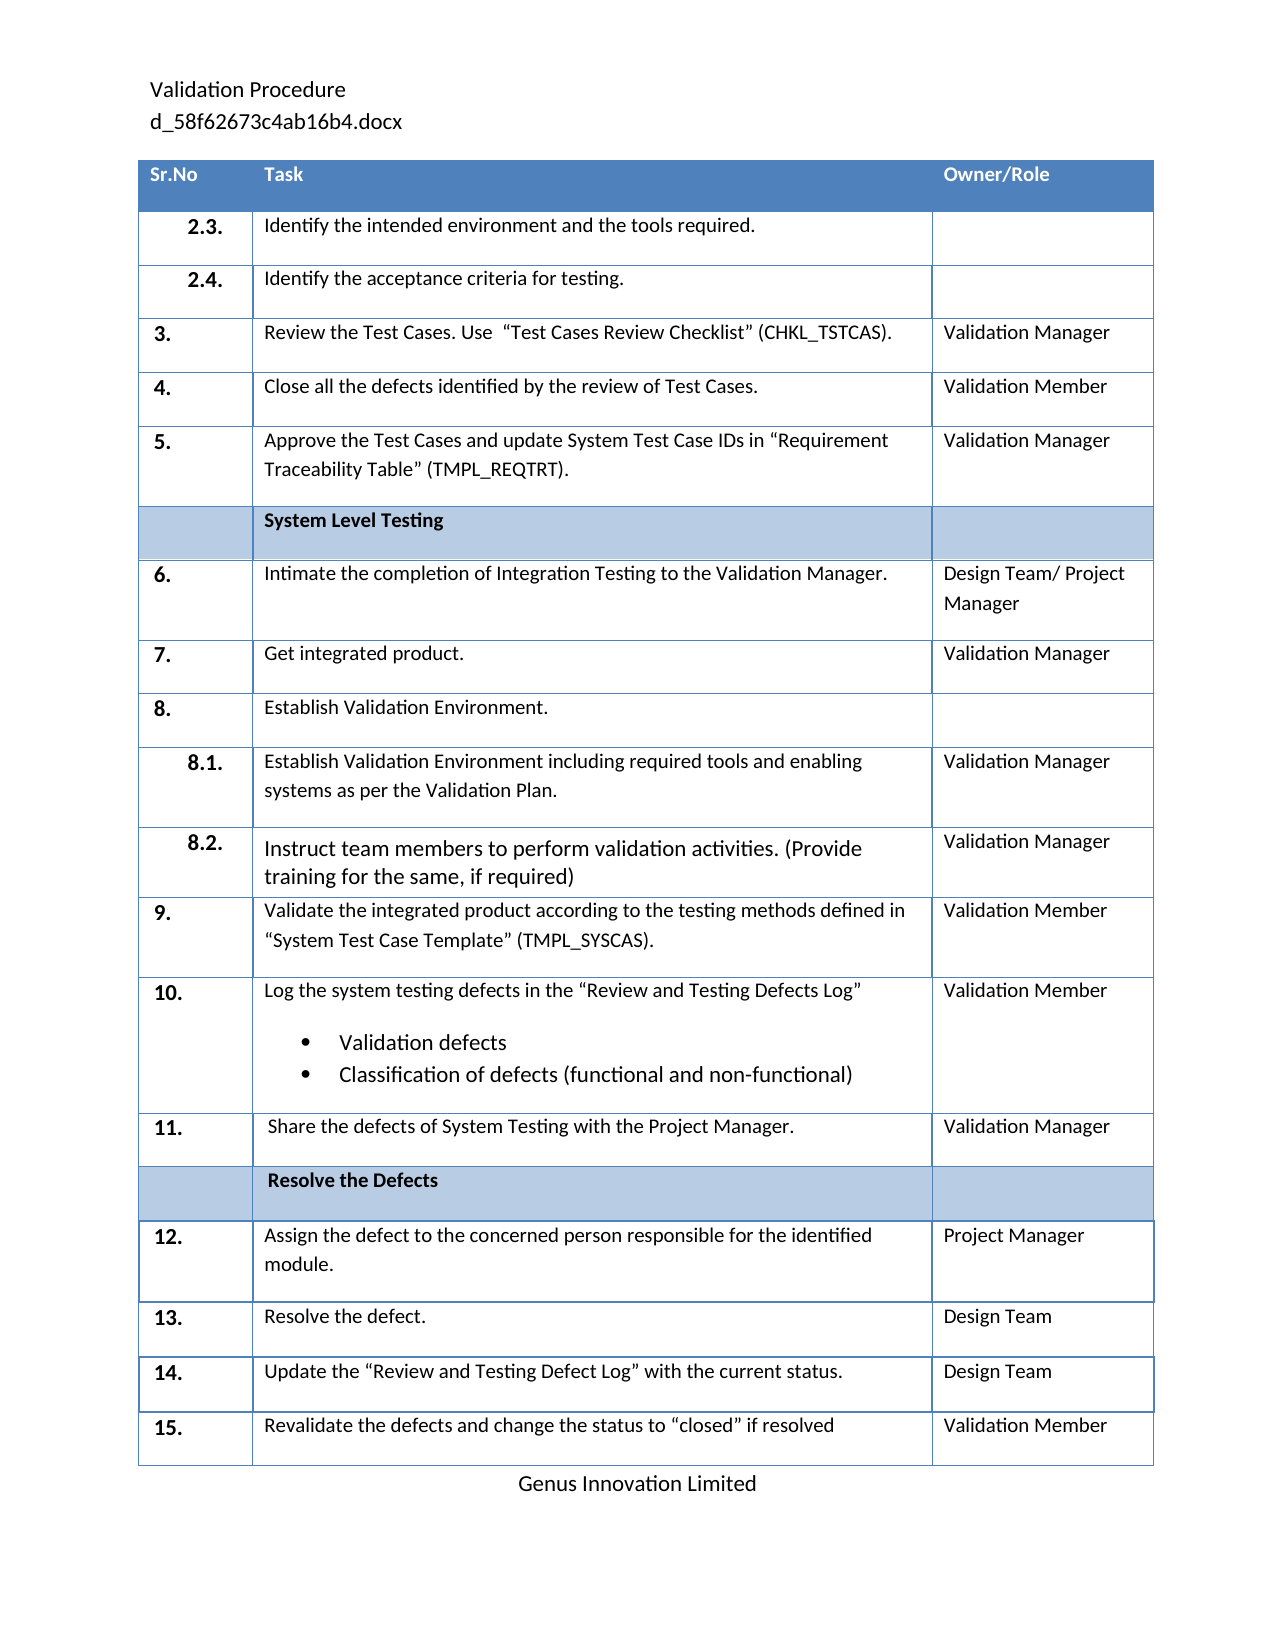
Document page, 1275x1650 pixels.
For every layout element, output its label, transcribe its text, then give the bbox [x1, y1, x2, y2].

table_cell [139, 641, 252, 693]
table_cell [139, 1114, 252, 1166]
table_cell [139, 507, 252, 559]
table_cell [139, 898, 252, 977]
table_cell Instruct team members to perform validation activities. (Provide training for the same, if required) [253, 828, 932, 897]
table_cell [140, 1358, 252, 1411]
table_cell Validate the integrated product according to the testing methods defined in “System Test Case Template” (TMPL_SYSCAS). [254, 898, 931, 977]
table_cell System Level Testing [254, 507, 931, 559]
table_cell Validation Manager [933, 641, 1153, 693]
table_cell Validation Member [933, 1413, 1153, 1465]
table_cell Assign the defect to the concerned person responsible for the identified module. [254, 1222, 931, 1301]
table_cell Resolve the defect. [253, 1303, 932, 1356]
table_cell Validation Member [933, 978, 1153, 1112]
table_cell Design Team [933, 1303, 1153, 1356]
table_cell Establish Validation Environment including required tools and enabling systems as per the Validation Plan. [254, 748, 931, 827]
table_cell Review the Test Cases. Use “Test Cases Review Checklist” (CHKL_TSTCAS). [253, 319, 932, 372]
table_cell [139, 373, 252, 426]
table_cell [933, 266, 1153, 318]
table_cell Identify the acceptance criteria for testing. [254, 266, 931, 318]
table_cell [140, 1222, 252, 1301]
table_header Owner/Role [933, 161, 1153, 211]
table_cell [933, 694, 1153, 747]
table_cell [139, 212, 252, 264]
table_cell [139, 828, 252, 897]
table_cell Design Team [933, 1358, 1153, 1411]
table_cell Validation Member [933, 898, 1153, 977]
table_cell [933, 507, 1153, 559]
table_cell [139, 561, 252, 639]
table_cell Intimate the completion of Integration Testing to the Validation Manager. [253, 561, 932, 639]
table_cell [139, 1413, 252, 1465]
table_cell [139, 1167, 252, 1220]
table_cell Project Manager [933, 1222, 1153, 1301]
table_cell Validation Manager [933, 828, 1153, 897]
table_cell Validation Manager [933, 748, 1153, 827]
table_header Task [253, 161, 932, 211]
table_cell [139, 748, 252, 827]
table_cell Log the system testing defects in the “Review and Testing Defects Log” Validation defects Classification of defects (functional and non-functional) [253, 978, 932, 1112]
table_cell Approve the Test Cases and update System Test Case IDs in “Requirement Traceability Table” (TMPL_REQTRT). [253, 427, 932, 506]
table_cell Share the defects of System Testing with the Project Manager. [254, 1114, 931, 1166]
table_cell [139, 319, 252, 372]
table_cell Validation Manager [933, 319, 1153, 372]
table_cell [933, 212, 1153, 264]
table_cell Validation Manager [933, 427, 1153, 506]
table_cell [139, 427, 252, 506]
table_cell Establish Validation Environment. [253, 694, 932, 747]
table_cell Validation Member [933, 373, 1153, 426]
table_cell [933, 1167, 1153, 1220]
table_header Sr.No [139, 161, 252, 211]
table_cell Update the “Review and Testing Defect Log” with the current status. [254, 1358, 931, 1411]
table_cell [139, 978, 252, 1112]
table_cell [139, 694, 252, 747]
table_cell Validation Manager [933, 1114, 1153, 1166]
table_cell Resolve the Defects [253, 1167, 932, 1220]
table_cell Close all the defects identified by the review of Test Cases. [254, 373, 931, 426]
table_cell [139, 266, 252, 318]
table_cell Identify the intended environment and the tools required. [253, 212, 932, 264]
table_cell [139, 1303, 252, 1356]
table_cell Design Team/ Project Manager [933, 561, 1153, 639]
table_cell Revalidate the defects and change the status to “closed” if resolved satisfactorily and “active” if not - in “Review and Testing Defect Log”. [253, 1413, 932, 1465]
table_cell Get integrated product. [254, 641, 931, 693]
